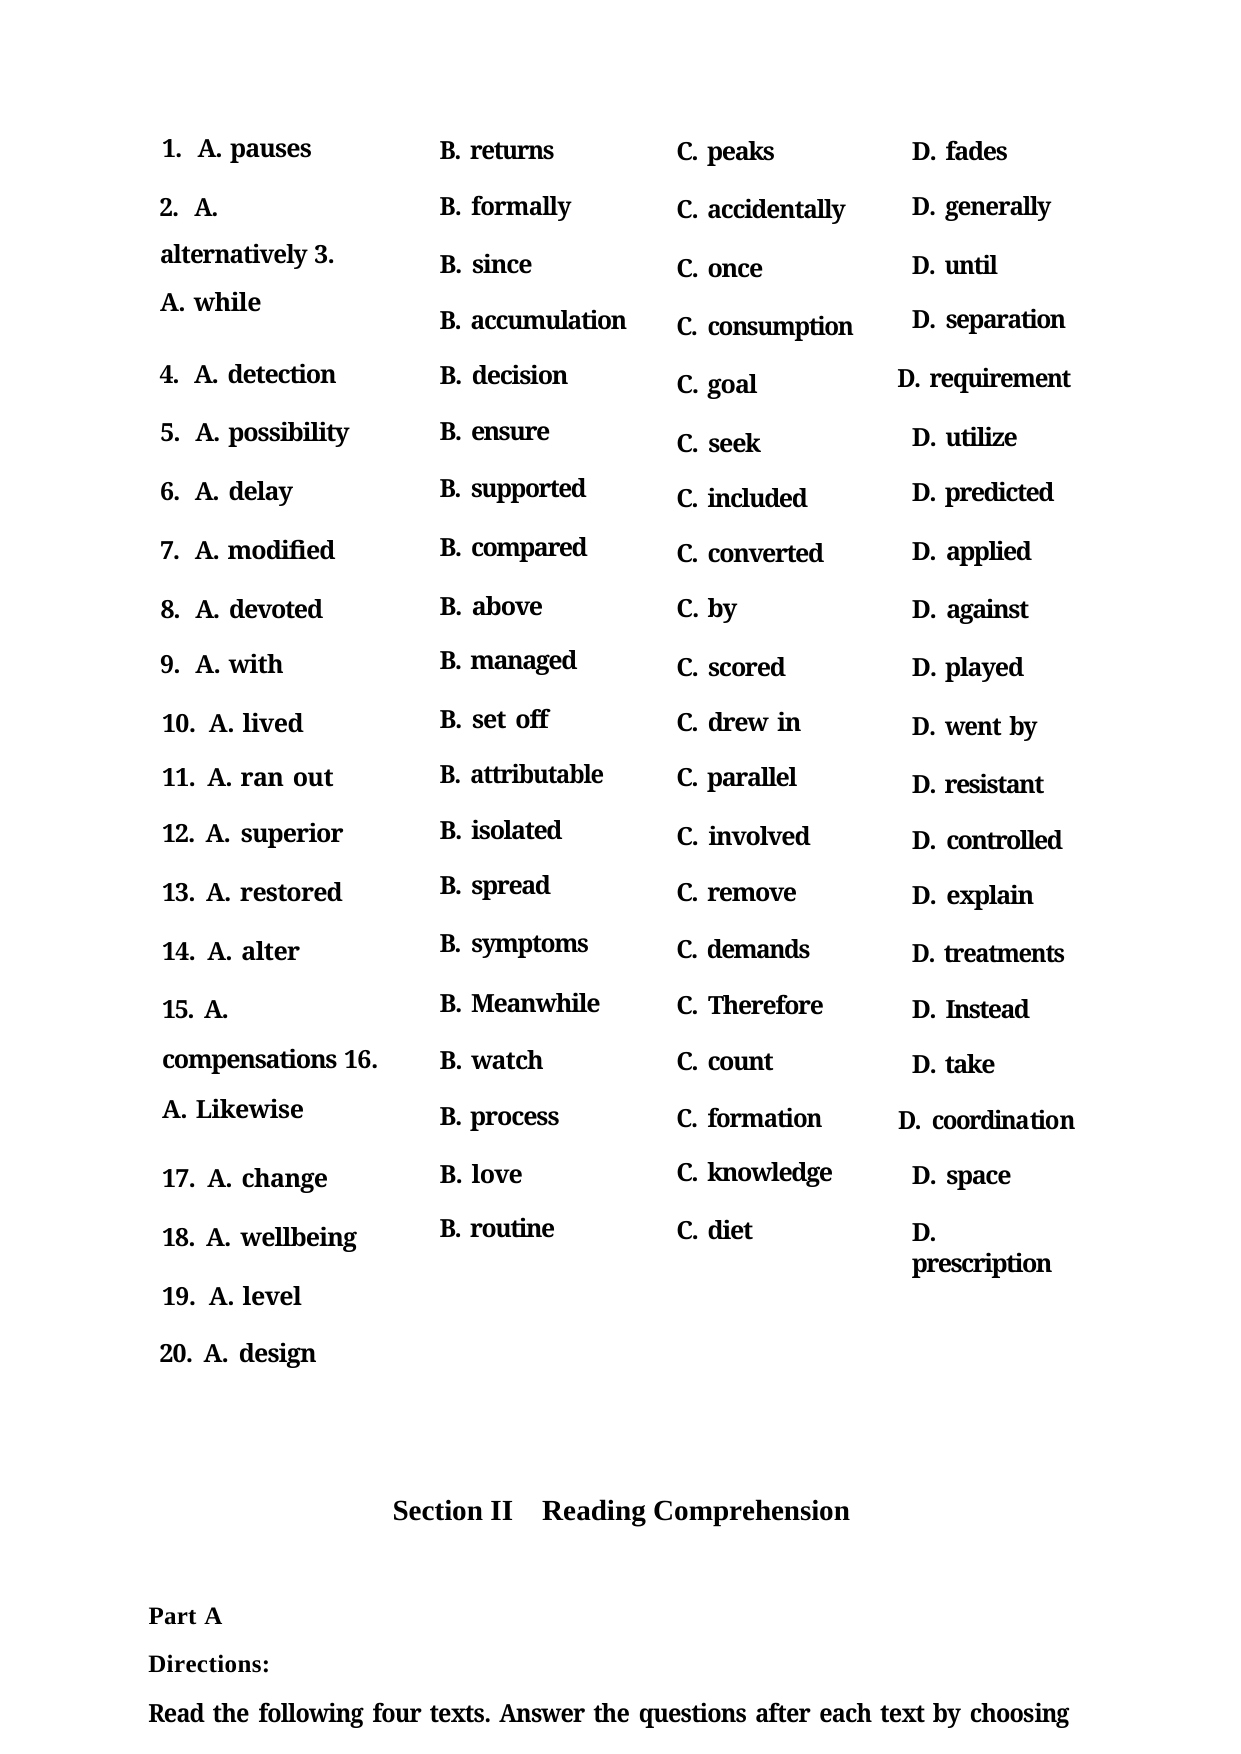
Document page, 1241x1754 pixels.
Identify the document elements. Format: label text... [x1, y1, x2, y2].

text C. converted [676, 536, 876, 571]
text D. played [912, 651, 1076, 683]
text B. love [439, 1156, 643, 1191]
text D. against [912, 592, 1076, 625]
text 17. A. change [162, 1162, 414, 1194]
text B. watch [439, 1043, 643, 1078]
text 7. A. modified [160, 533, 414, 567]
text 10. A. lived [162, 705, 414, 741]
text B. above [439, 588, 643, 624]
text D. take [912, 1047, 1076, 1082]
text C. involved [676, 819, 876, 854]
text C. drew in [676, 705, 876, 740]
text D. treatments [912, 937, 1076, 972]
text 20. A. design [159, 1337, 414, 1369]
text D. prescription [912, 1216, 1076, 1280]
text 11. A. ran out [162, 761, 414, 796]
text B. routine [439, 1212, 643, 1243]
text D. went by [912, 709, 1076, 742]
text D. explain [912, 878, 1076, 911]
text D. requirement [876, 361, 1072, 394]
text 6. A. delay [160, 474, 414, 507]
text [148, 1696, 1075, 1730]
text C. parallel [676, 760, 876, 793]
text C. by [676, 591, 876, 624]
text D. coordination [876, 1102, 1076, 1138]
text C. knowledge [676, 1156, 876, 1188]
text C. consumption [676, 309, 876, 342]
text B. attributable [439, 757, 643, 792]
text D. utilize [912, 420, 1076, 455]
text 13. A. restored [162, 874, 414, 908]
text C. Therefore [676, 992, 876, 1020]
text C. demands [676, 932, 876, 967]
text C. goal [676, 367, 876, 399]
text B. process [439, 1104, 643, 1131]
text D. generally [912, 189, 1076, 221]
text B. symptoms [439, 926, 643, 959]
text 19. A. level [162, 1279, 414, 1312]
text B. compared [439, 530, 643, 563]
text 15. A. compensations 16. A. Likewise [162, 992, 390, 1126]
text 1. A. pauses [162, 132, 414, 164]
text C. scored [676, 650, 876, 685]
text B. since [439, 248, 643, 283]
text B. supported [439, 471, 643, 504]
text D. separation [912, 303, 1076, 336]
text Part A [148, 1606, 1076, 1629]
text C. included [676, 481, 876, 516]
text B. Meanwhile [439, 990, 643, 1018]
text 5. A. possibility [160, 416, 414, 448]
text C. count [676, 1045, 876, 1080]
text D. until [912, 247, 1076, 283]
text 8. A. devoted [160, 591, 414, 627]
text 9. A. with [160, 647, 414, 680]
text B. managed [439, 644, 643, 676]
text C. peaks [676, 134, 876, 167]
text B. returns [439, 134, 643, 169]
text C. seek [676, 426, 876, 461]
text 4. A. detection [159, 357, 414, 391]
text Section II Reading Comprehension [392, 1494, 1076, 1527]
text D. fades [912, 134, 1076, 169]
text B. ensure [439, 419, 643, 446]
text B. spread [439, 868, 643, 901]
text D. space [912, 1163, 1076, 1190]
text C. formation [676, 1100, 876, 1135]
text D. applied [912, 534, 1076, 567]
text D. Instead [912, 992, 1076, 1027]
text 18. A. wellbeing [162, 1220, 414, 1253]
text B. formally [439, 189, 643, 222]
text 12. A. superior [162, 816, 414, 849]
text C. diet [676, 1214, 876, 1246]
text B. isolated [439, 812, 643, 848]
text C. accidentally [676, 192, 876, 225]
text B. decision [439, 358, 643, 393]
text 2. A. alternatively 3. A. while [159, 190, 354, 318]
text C. remove [676, 879, 876, 907]
text B. set off [439, 702, 643, 737]
text Directions: [148, 1654, 1076, 1677]
text C. once [676, 256, 876, 283]
text B. accumulation [439, 303, 643, 338]
text D. predicted [912, 475, 1076, 508]
text D. controlled [912, 823, 1076, 858]
text D. resistant [912, 768, 1076, 803]
text 14. A. alter [162, 933, 414, 967]
